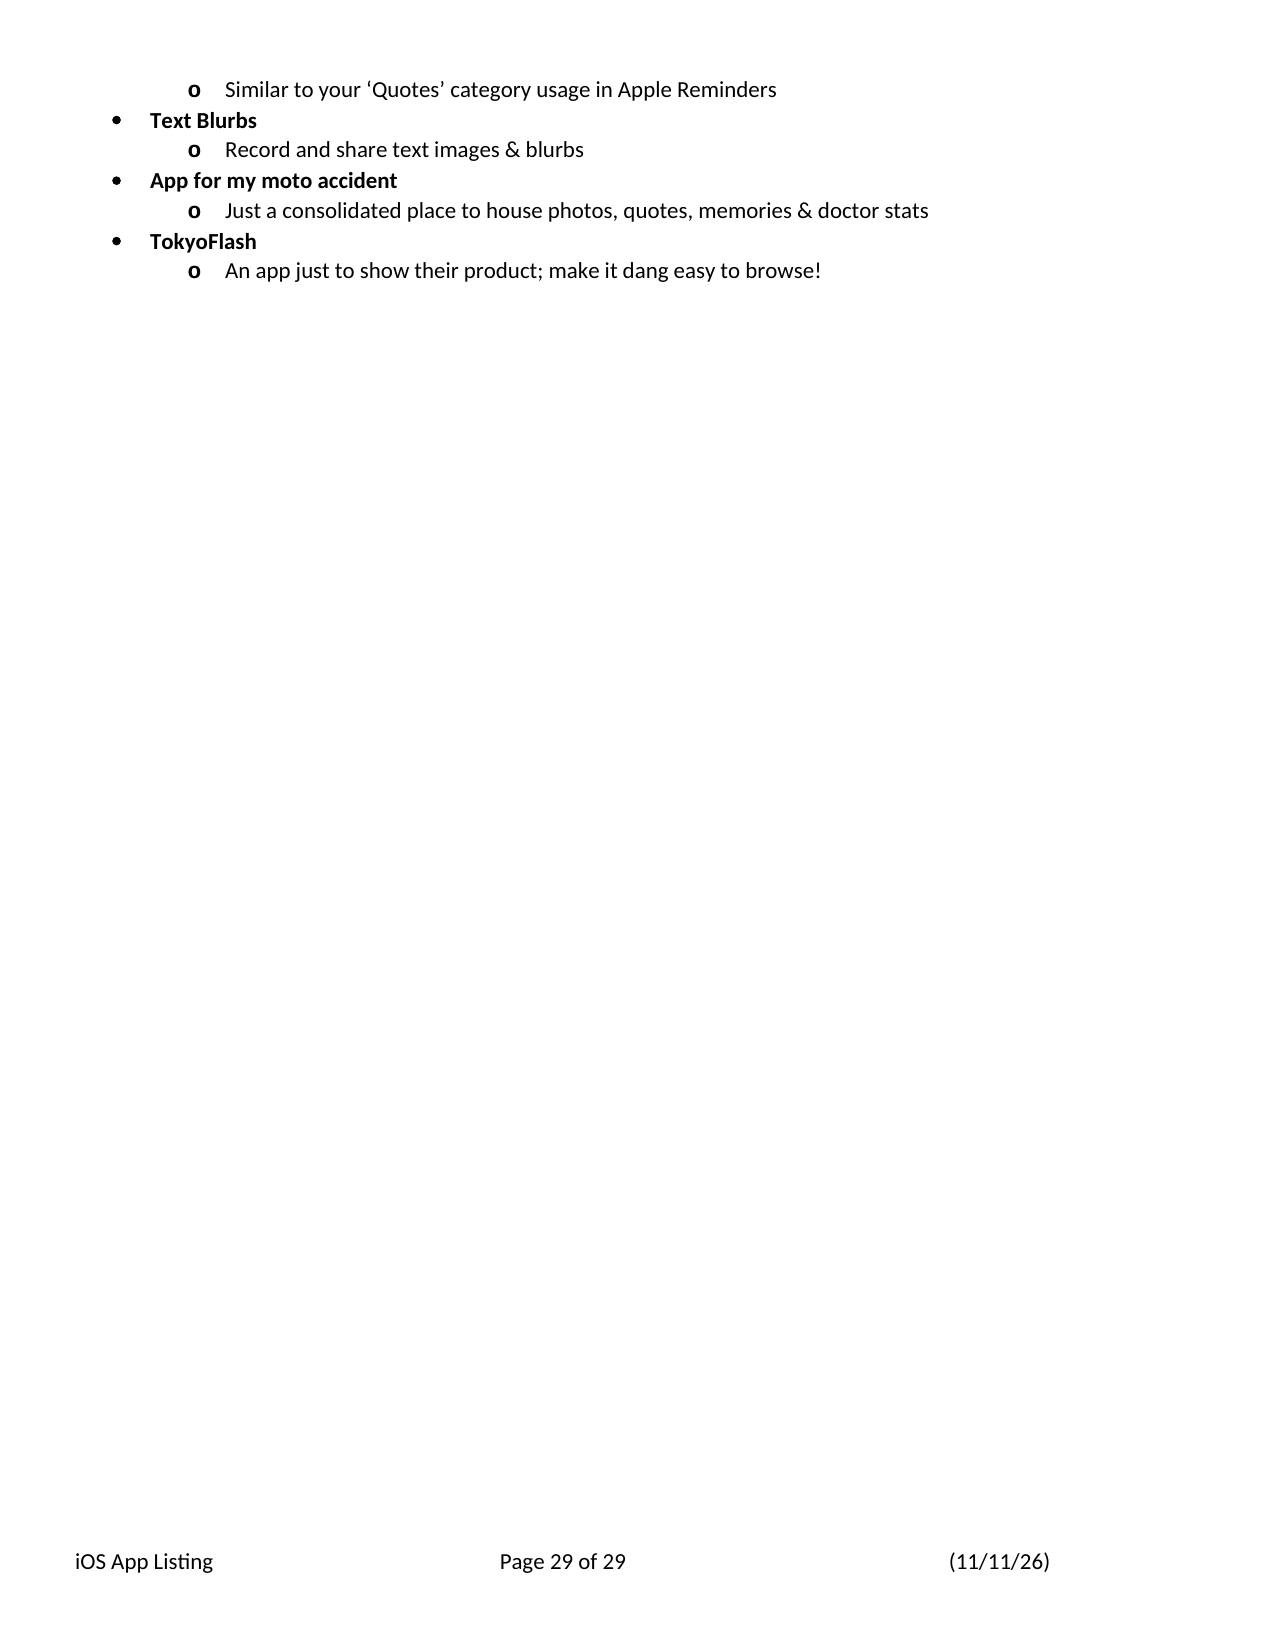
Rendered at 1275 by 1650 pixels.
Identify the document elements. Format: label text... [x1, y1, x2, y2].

list Similar to your ‘Quotes’ category usage in Apple Reminders [187, 75, 1200, 104]
list An app just to show their product; make it dang easy to browse! [187, 257, 1200, 286]
list Just a consolidated place to house photos, quotes, memories & doctor stats [187, 196, 1200, 225]
list App for my moto accident [112, 166, 1200, 194]
list TokyoFlash [112, 227, 1200, 255]
list Record and share text images & blurbs [187, 136, 1200, 165]
list Text Blurbs [112, 106, 1200, 134]
